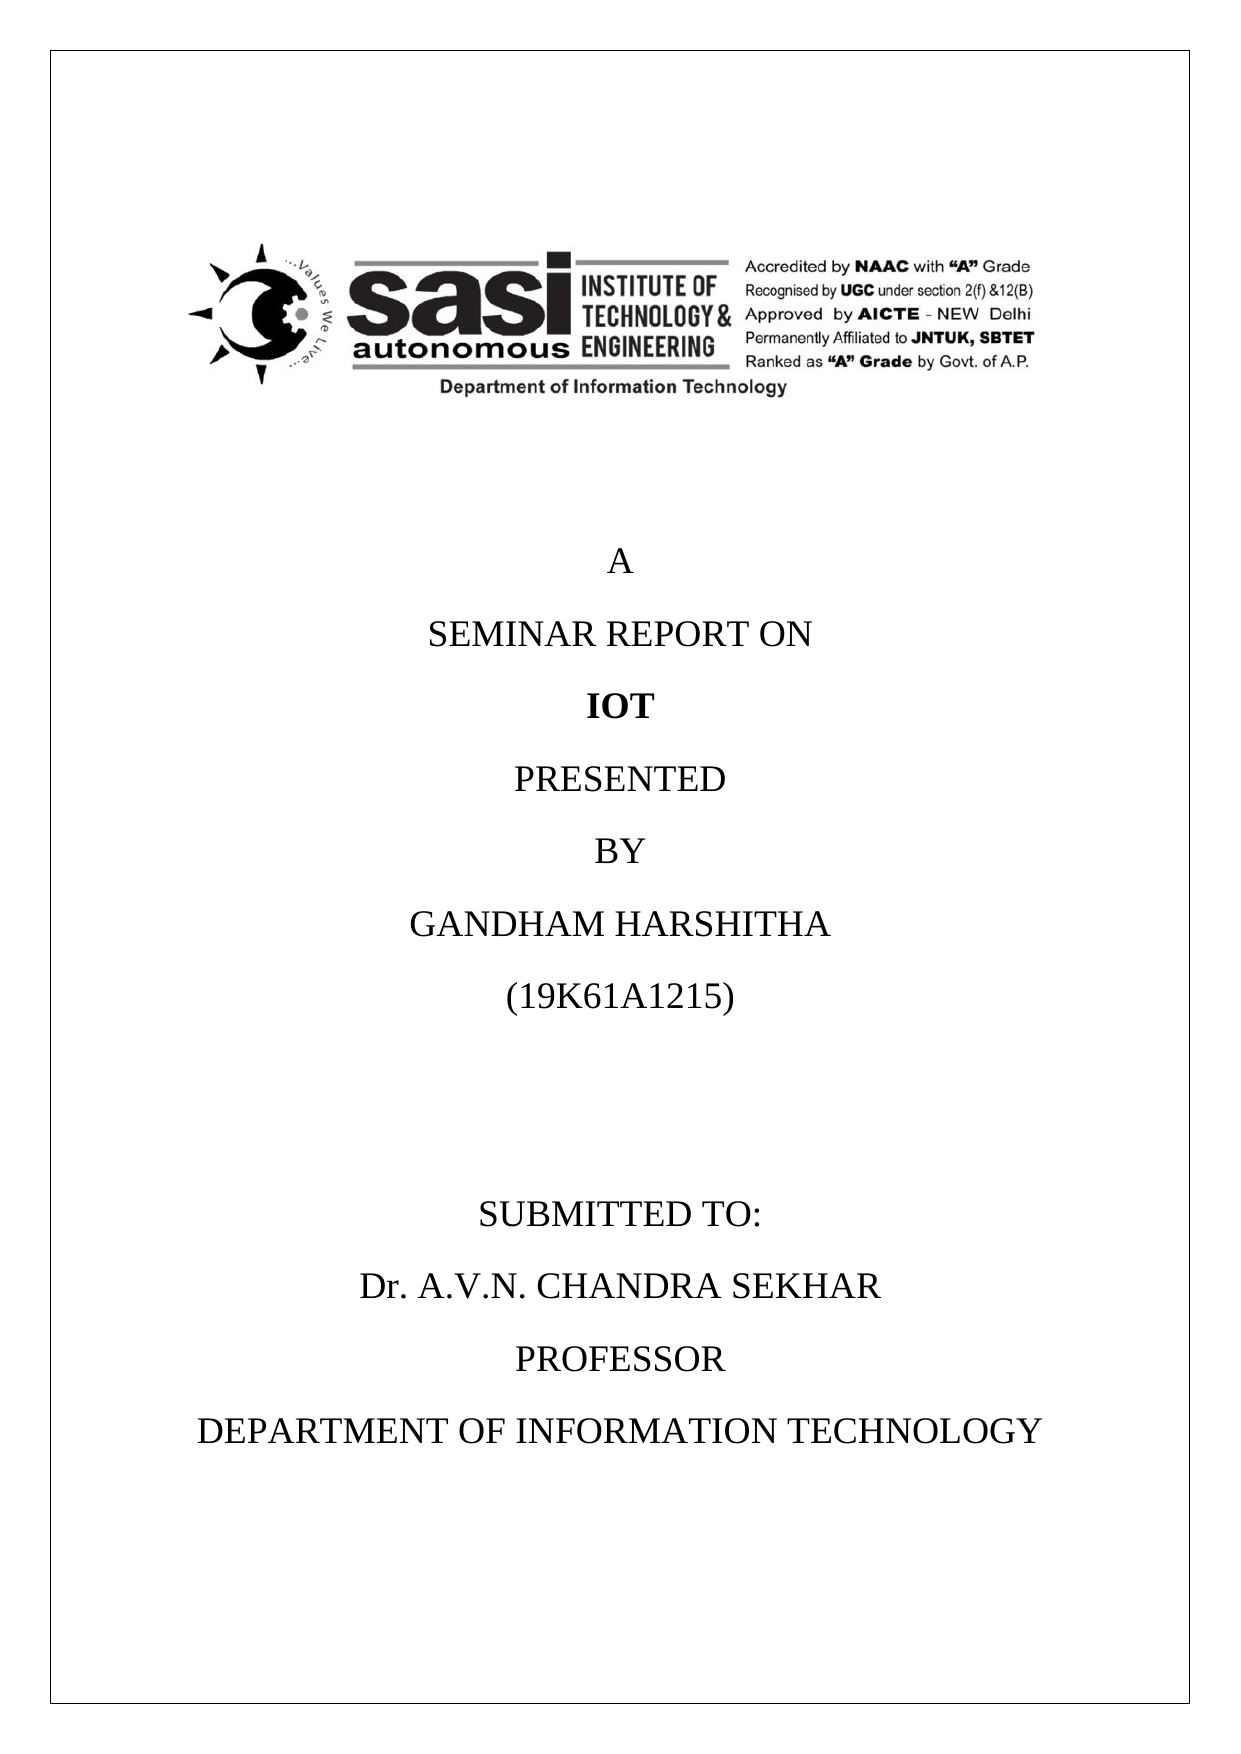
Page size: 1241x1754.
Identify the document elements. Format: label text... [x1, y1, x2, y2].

text DEPARTMENT OF INFORMATION TECHNOLOGY [150, 1409, 1090, 1452]
text GANDHAM HARSHITHA [150, 901, 1090, 944]
text BY [150, 829, 1090, 872]
text IOT [150, 684, 1090, 727]
text SUBMITTED TO: [150, 1191, 1090, 1234]
picture [150, 150, 1091, 458]
text PROFESSOR [150, 1336, 1090, 1379]
text (19K61A1215) [150, 974, 1090, 1017]
text PRESENTED [150, 756, 1090, 799]
text A [150, 539, 1090, 582]
text Dr. A.V.N. CHANDRA SEKHAR [150, 1264, 1090, 1307]
text SEMINAR REPORT ON [150, 611, 1090, 654]
